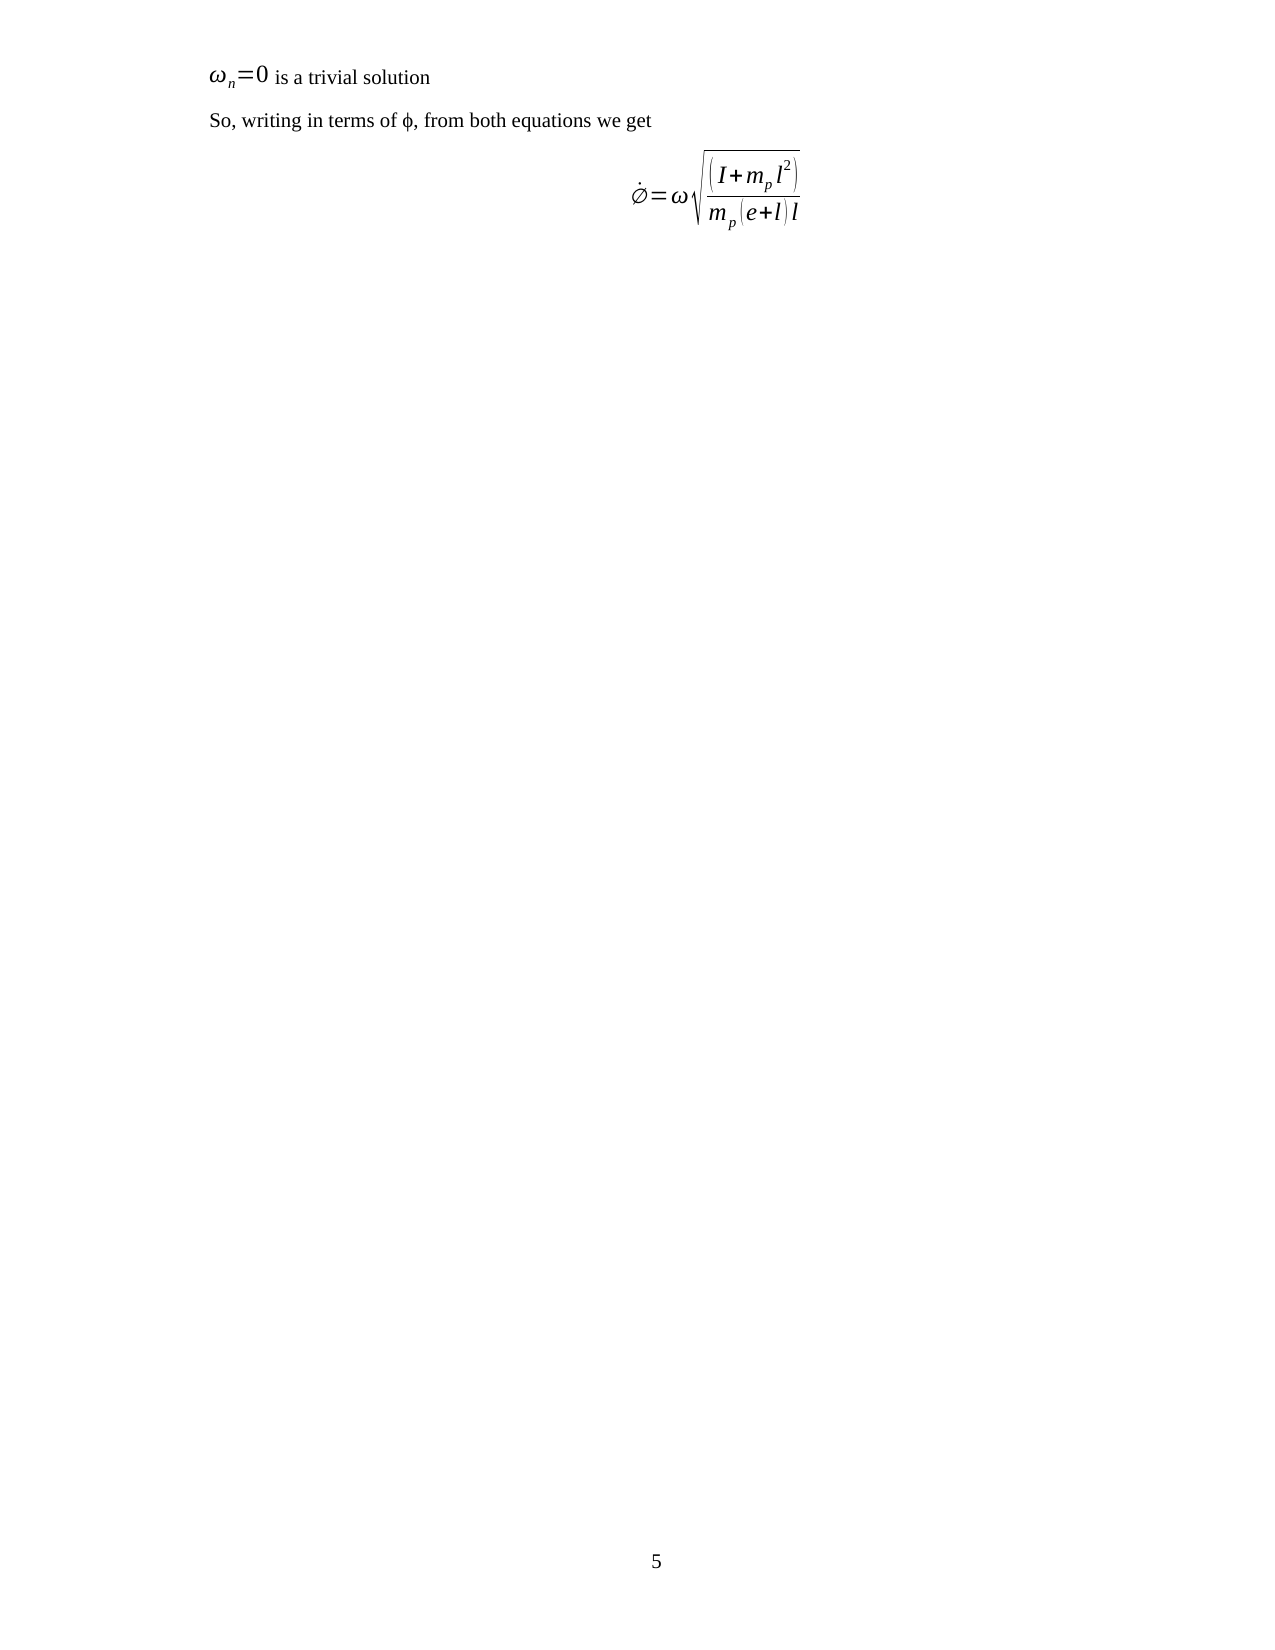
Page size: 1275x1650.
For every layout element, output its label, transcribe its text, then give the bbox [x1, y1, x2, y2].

text is a trivial solution [209, 61, 1155, 92]
text So, writing in terms of ϕ, from both equations we get [209, 108, 1155, 132]
